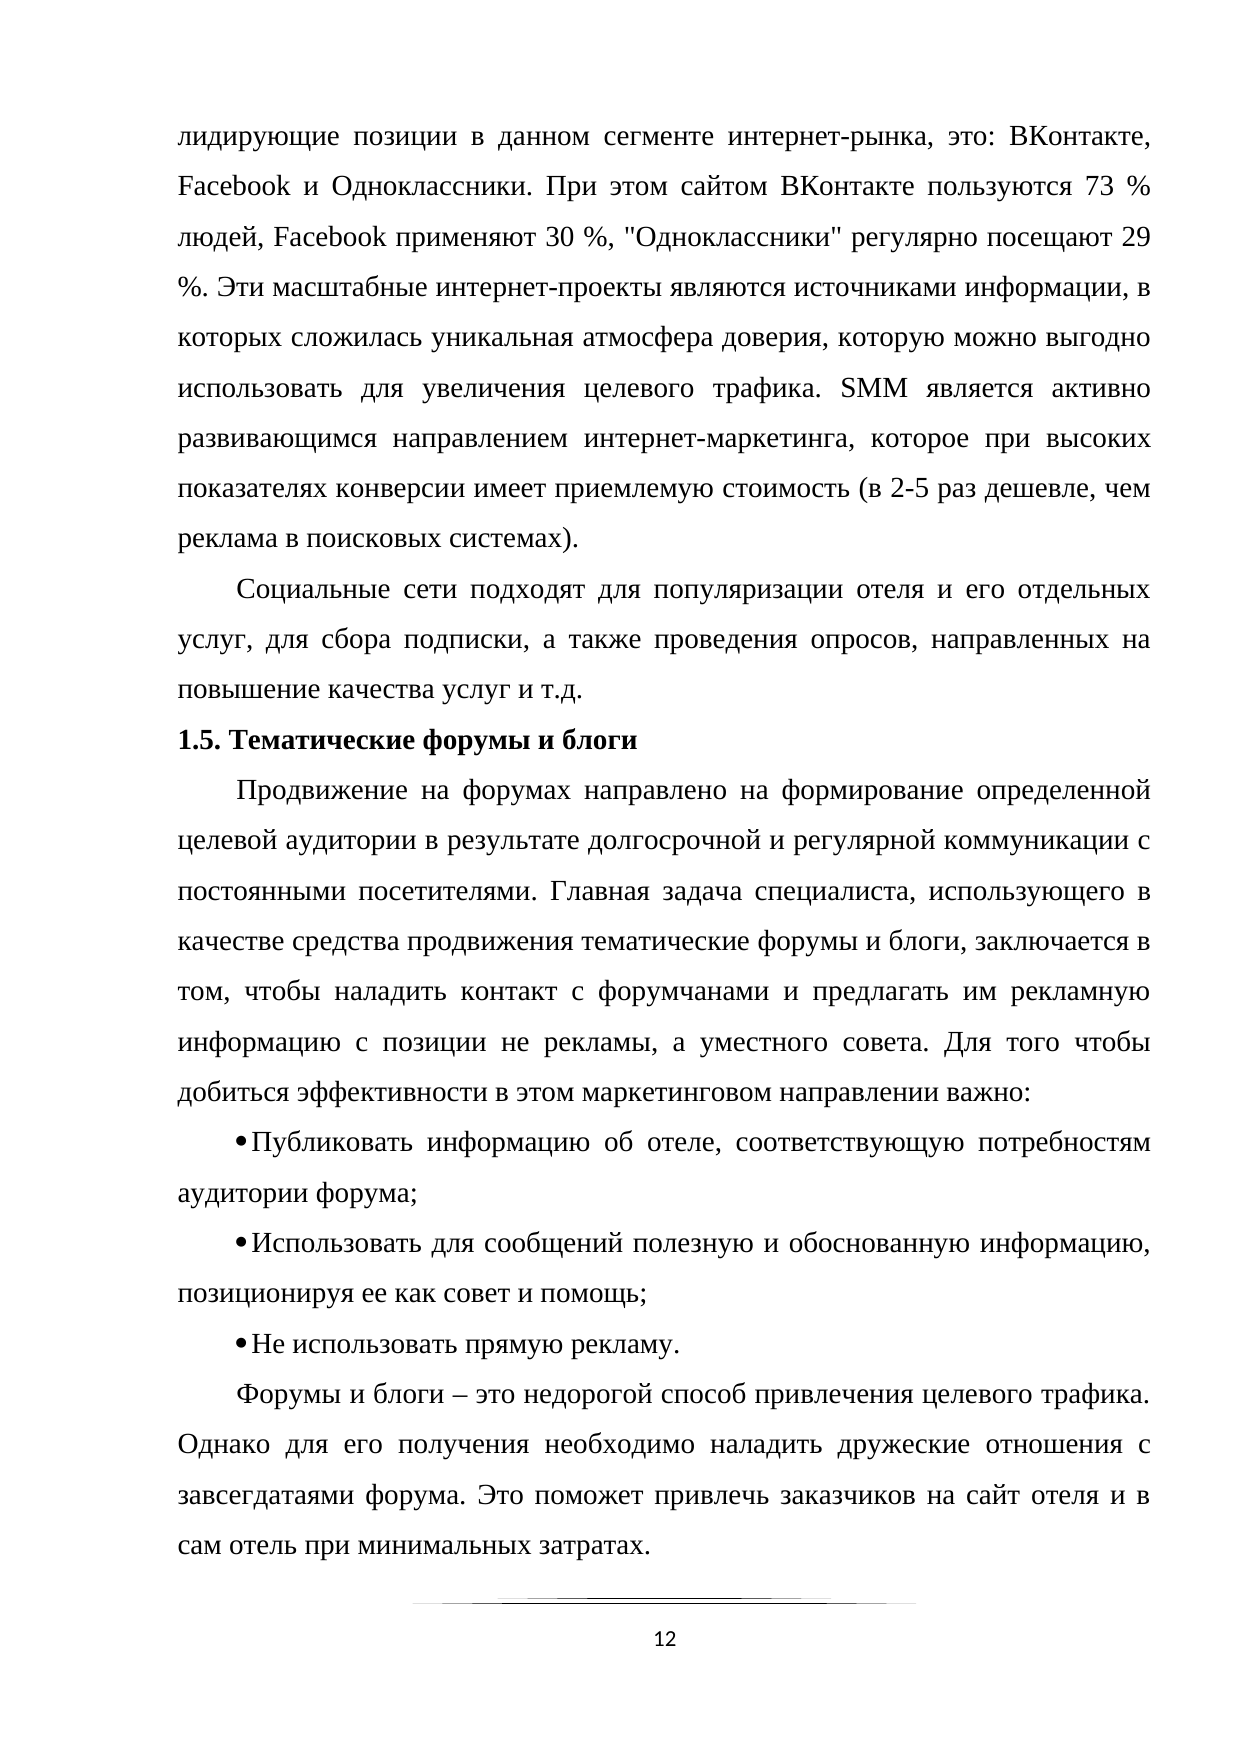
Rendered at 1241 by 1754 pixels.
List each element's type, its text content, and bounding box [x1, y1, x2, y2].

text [177, 118, 1152, 554]
text Социальные сети подходят для популяризации отеля и его отдельных услуг, для сбора подписки, а также проведения опросов, направленных на повышение качества услуг и т.д. [177, 571, 1152, 705]
list Использовать для сообщений полезную и обоснованную информацию, позиционируя ее как совет и помощь; [177, 1225, 1152, 1309]
text Форумы и блоги – это недорогой способ привлечения целевого трафика. Однако для его получения необходимо наладить дружеские отношения с завсегдатаями форума. Это поможет привлечь заказчиков на сайт отеля и в сам отель при минимальных затратах. [177, 1376, 1152, 1561]
list Не использовать прямую рекламу. [177, 1326, 1152, 1359]
list Публиковать информацию об отеле, соответствующую потребностям аудитории форума; [177, 1124, 1152, 1208]
text 1.5. Тематические форумы и блоги [177, 722, 1152, 755]
text Продвижение на форумах направлено на формирование определенной целевой аудитории в результате долгосрочной и регулярной коммуникации с постоянными посетителями. Главная задача специалиста, использующего в качестве средства продвижения тематические форумы и блоги, заключается в том, чтобы наладить контакт с форумчанами и предлагать им рекламную информацию с позиции не рекламы, а уместного совета. Для того чтобы добиться эффективности в этом маркетинговом направлении важно: [177, 772, 1152, 1108]
